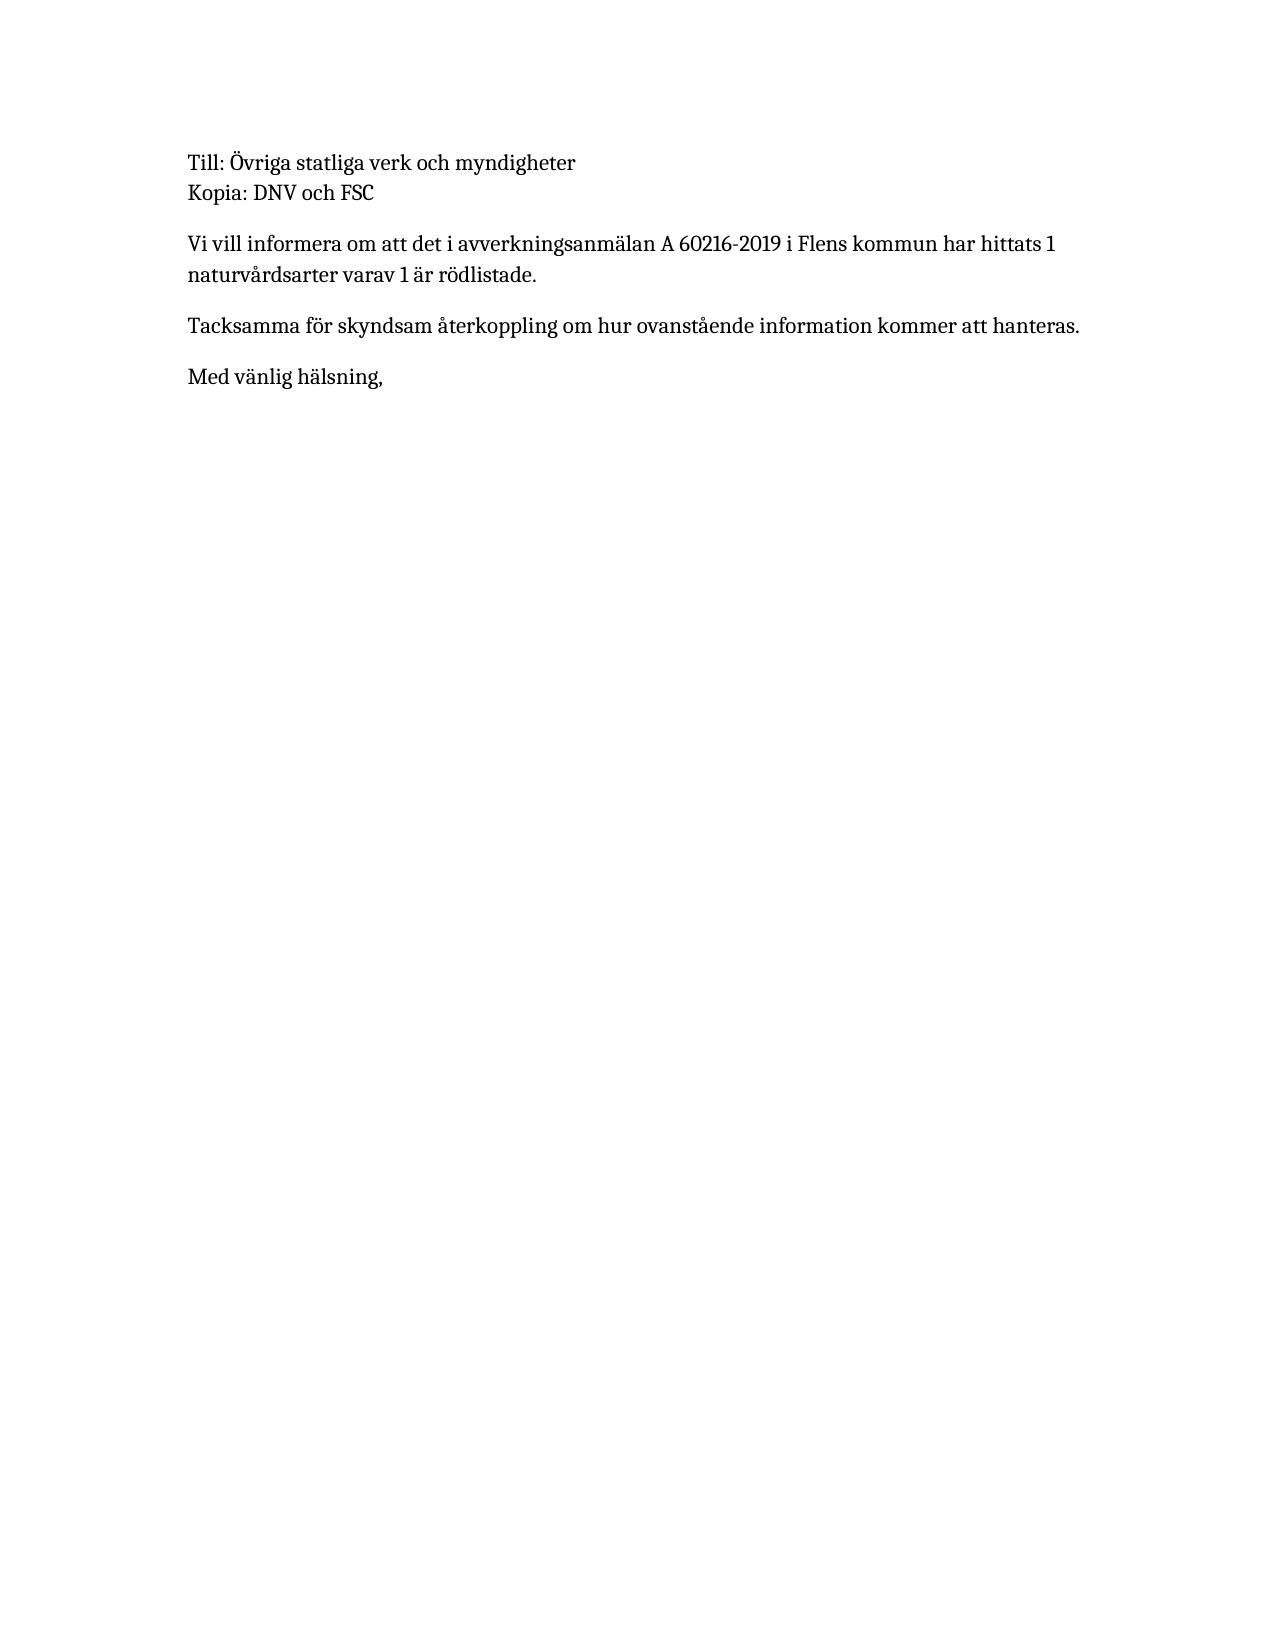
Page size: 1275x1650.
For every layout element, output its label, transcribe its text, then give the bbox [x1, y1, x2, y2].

text Vi vill informera om att det i avverkningsanmälan A 60216-2019 i Flens kommun har hittats 1 naturvårdsarter varav 1 är rödlistade. [187, 231, 1087, 288]
text Med vänlig hälsning, [187, 363, 1087, 420]
text Tacksamma för skyndsam återkoppling om hur ovanstående information kommer att hanteras. [187, 312, 1087, 339]
text Till: Övriga statliga verk och myndigheter Kopia: DNV och FSC [187, 150, 1087, 207]
